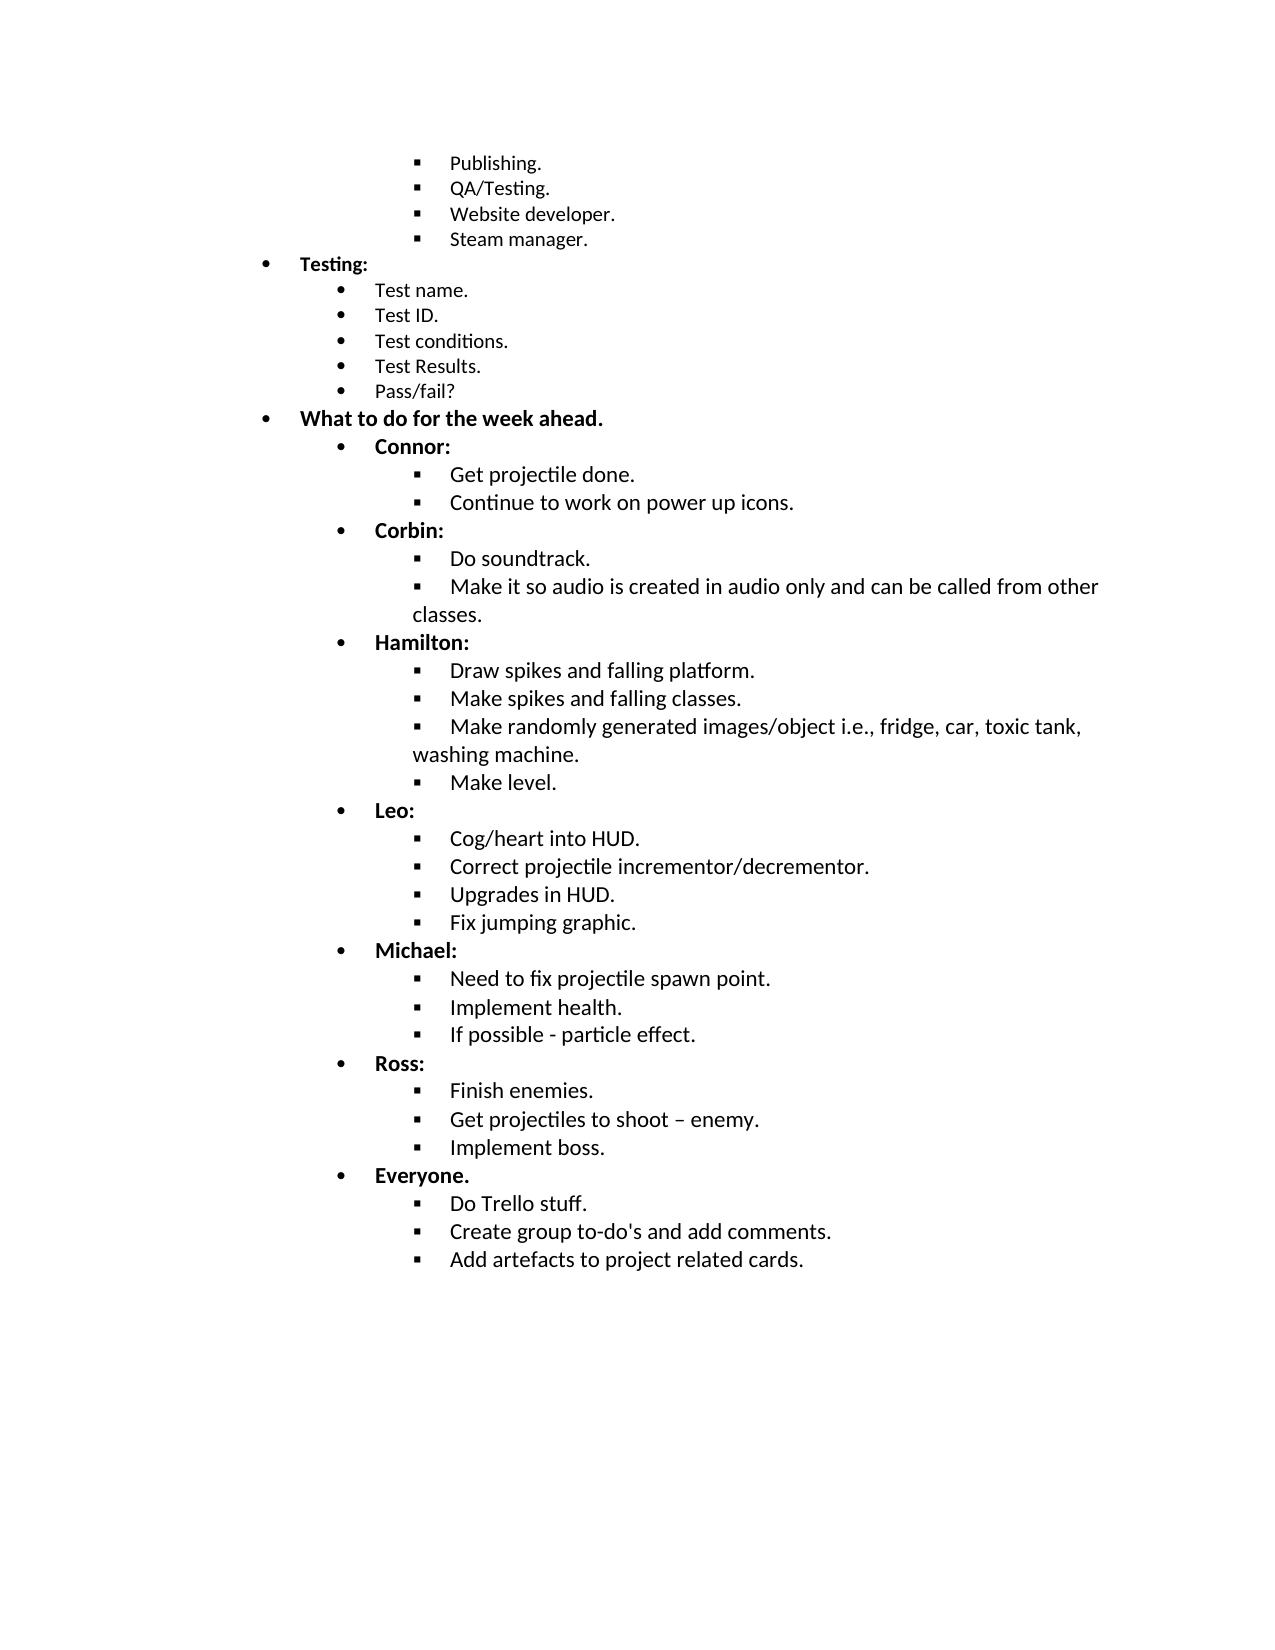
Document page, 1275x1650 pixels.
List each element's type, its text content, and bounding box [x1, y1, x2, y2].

list What to do for the week ahead. [262, 404, 1125, 432]
list Test conditions. [337, 328, 1125, 353]
list Fix jumping graphic. [412, 908, 1125, 937]
list Test Results. [337, 353, 1125, 379]
list Continue to work on power up icons. [412, 488, 1125, 516]
list Need to fix projectile spawn point. [412, 964, 1125, 993]
list If possible - particle effect. [412, 1021, 1125, 1049]
list Michael: [337, 937, 1125, 964]
list Make spikes and falling classes. [412, 684, 1125, 712]
list Testing: [262, 252, 1125, 277]
list Make level. [412, 768, 1125, 796]
list Draw spikes and falling platform. [412, 656, 1125, 684]
list Publishing. [412, 150, 1125, 175]
list QA/Testing. [412, 175, 1125, 201]
list Test name. [337, 277, 1125, 302]
list Cog/heart into HUD. [412, 824, 1125, 852]
list Test ID. [337, 302, 1125, 328]
list Website developer. [412, 201, 1125, 226]
list Correct projectile incrementor/decrementor. [412, 852, 1125, 881]
list Leo: [337, 796, 1125, 824]
list Everyone. [337, 1161, 1125, 1189]
list Connor: [337, 432, 1125, 460]
list Create group to-do's and add comments. [412, 1217, 1125, 1245]
list Finish enemies. [412, 1077, 1125, 1105]
list Steam manager. [412, 226, 1125, 252]
list Get projectiles to shoot – enemy. [412, 1105, 1125, 1133]
list Implement health. [412, 993, 1125, 1021]
list Add artefacts to project related cards. [412, 1245, 1125, 1273]
list Make randomly generated images/object i.e., fridge, car, toxic tank, washing machine. [412, 712, 1125, 768]
list Make it so audio is created in audio only and can be called from other classes. [412, 572, 1125, 628]
list Do Trello stuff. [412, 1189, 1125, 1217]
list Corbin: [337, 516, 1125, 544]
list Hamilton: [337, 628, 1125, 656]
list Get projectile done. [412, 460, 1125, 488]
list Upgrades in HUD. [412, 881, 1125, 908]
list Pass/fail? [337, 379, 1125, 404]
list Ross: [337, 1049, 1125, 1077]
list Do soundtrack. [412, 544, 1125, 572]
list Implement boss. [412, 1133, 1125, 1161]
